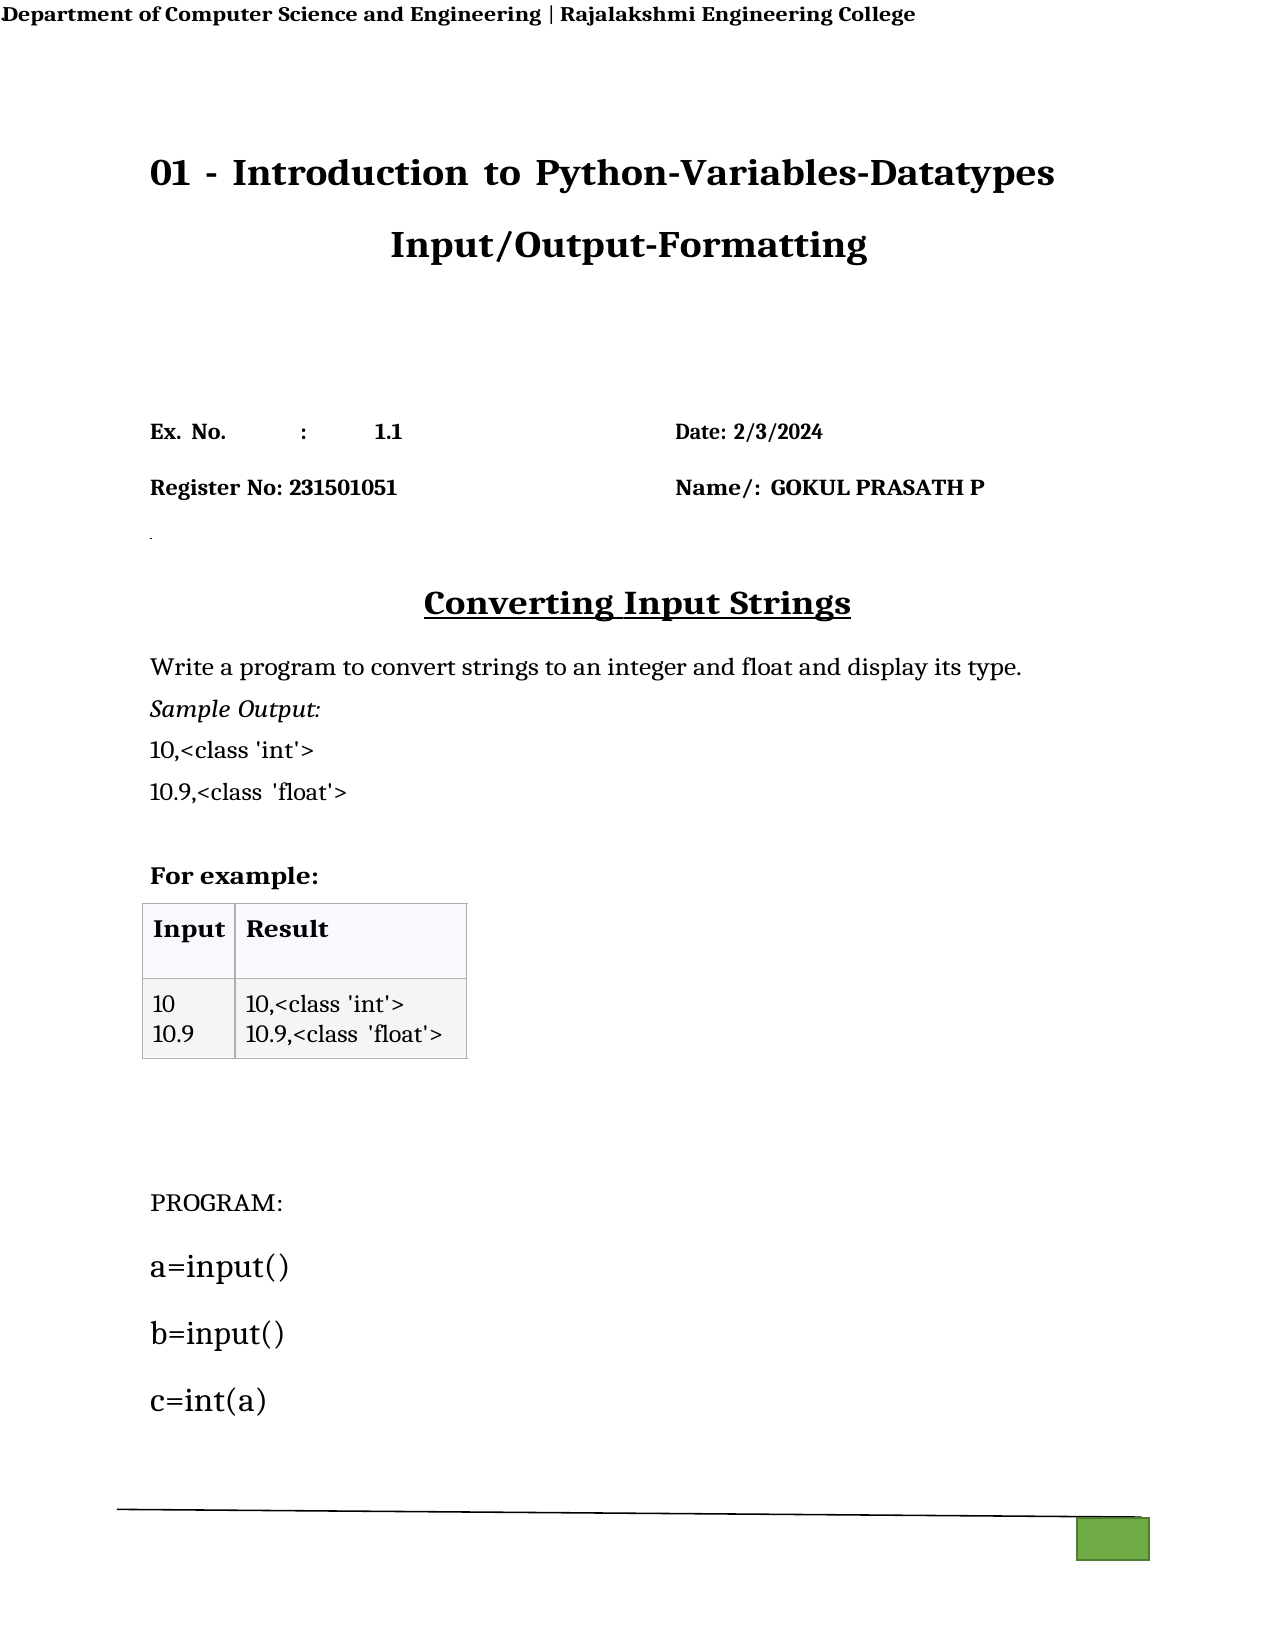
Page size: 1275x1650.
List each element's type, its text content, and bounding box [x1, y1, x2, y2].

text PROGRAM: [150, 1188, 1210, 1217]
table_header Result [236, 904, 466, 977]
title 01 - Introduction to Python-Variables-Datatypes Input/Output-Formatting [150, 151, 1088, 267]
subtitle For example: [150, 862, 1210, 890]
text a=input() b=input() c=int(a) [150, 1247, 294, 1420]
subtitle Converting Input Strings [418, 584, 857, 623]
table_header Input [143, 904, 234, 977]
text Ex. No. : 1.1 Date: 2/3/2024 [150, 419, 1210, 445]
text Register No: 231501051 Name/: GOKUL PRASATH P [150, 475, 1210, 501]
table_cell 10,<class 'int'> 10.9,<class 'float'> [236, 979, 466, 1057]
text Write a program to convert strings to an integer and float and display its type. [150, 653, 1210, 681]
table_cell 10 10.9 [143, 979, 234, 1057]
text Sample Output: 10,<class 'int'> 10.9,<class 'float'> [150, 695, 362, 807]
